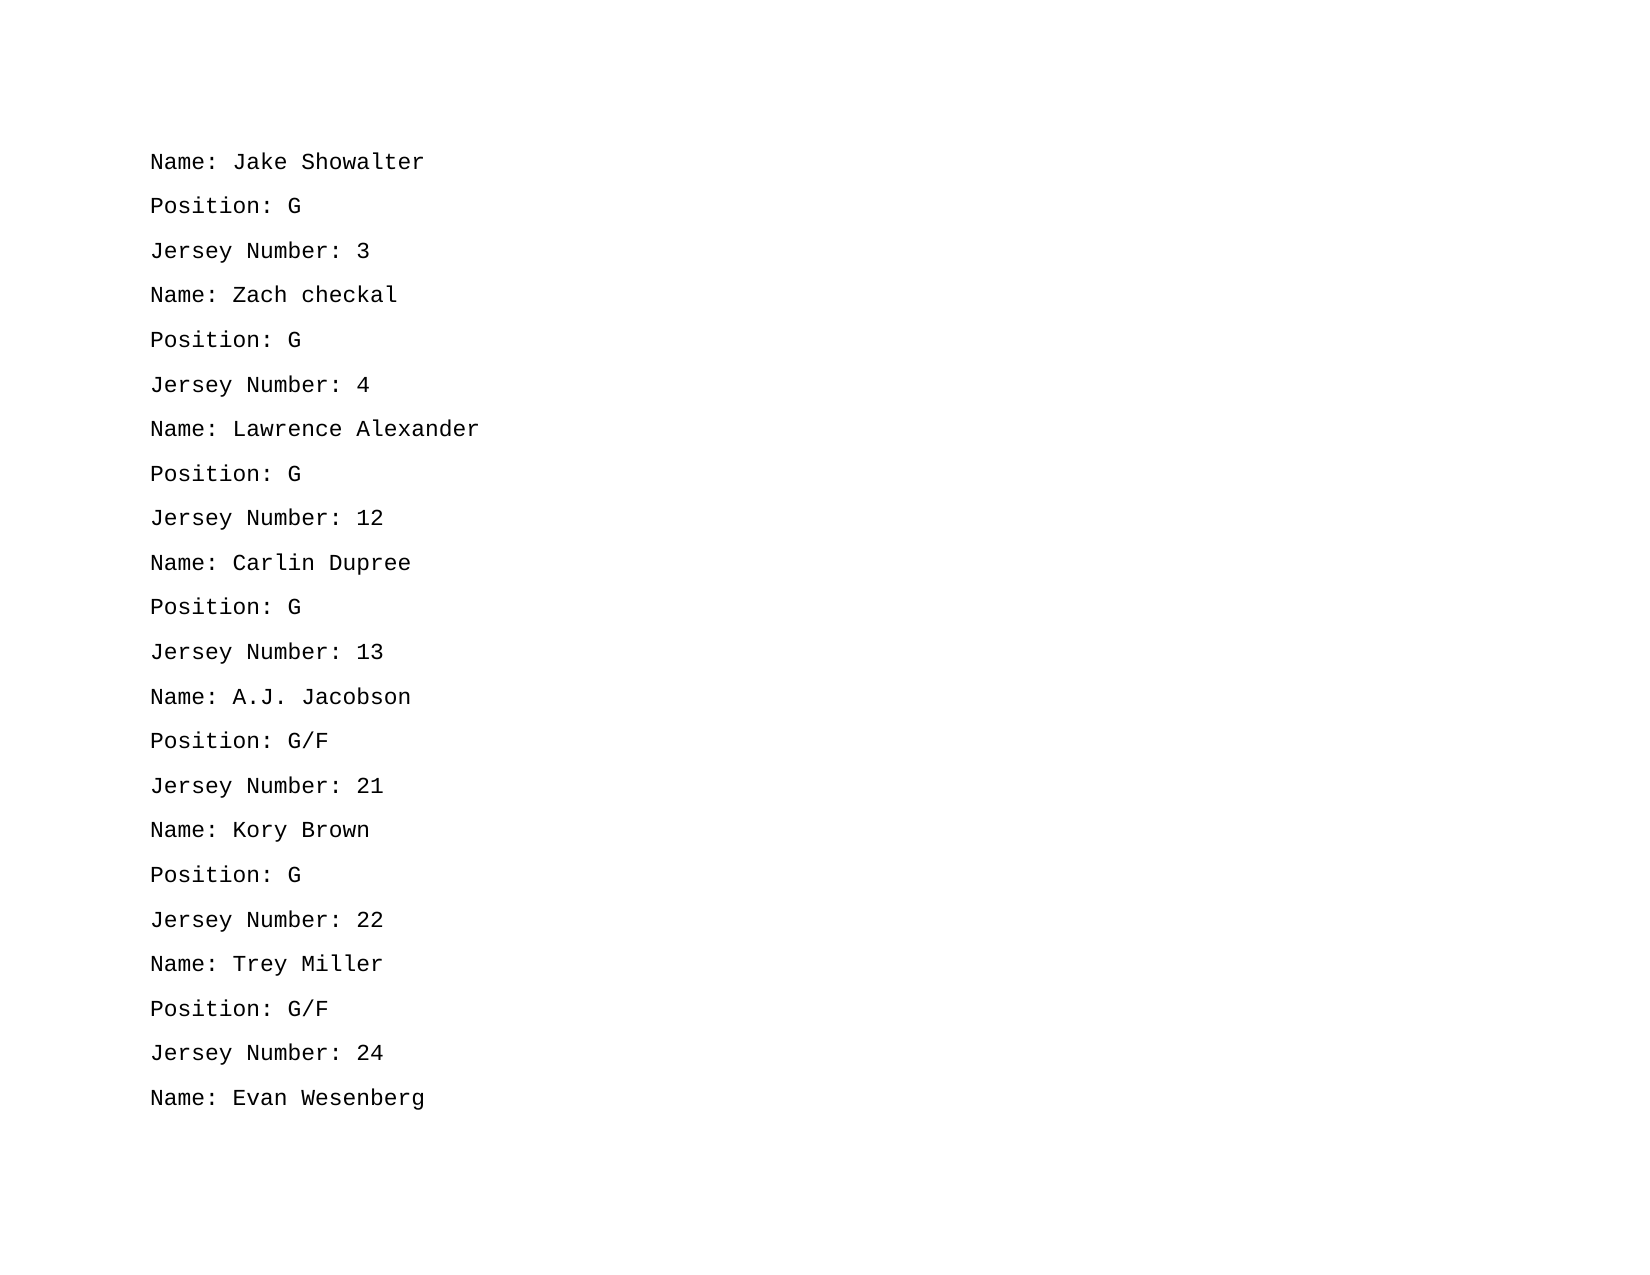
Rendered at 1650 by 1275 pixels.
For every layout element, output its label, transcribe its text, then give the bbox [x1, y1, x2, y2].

text Jersey Number: 21 [150, 774, 1500, 800]
text Jersey Number: 22 [150, 908, 1500, 934]
text Jersey Number: 12 [150, 507, 1500, 533]
text Name: Jake Showalter [150, 150, 1500, 176]
text Position: G [150, 462, 1500, 488]
text Position: G [150, 194, 1500, 221]
text Name: Trey Miller [150, 952, 1500, 978]
text Name: Carlin Dupree [150, 551, 1500, 577]
text Position: G [150, 863, 1500, 889]
text Position: G/F [150, 997, 1500, 1023]
text Name: A.J. Jacobson [150, 685, 1500, 711]
text Name: Kory Brown [150, 819, 1500, 845]
text Jersey Number: 13 [150, 640, 1500, 666]
text Name: Zach checkal [150, 284, 1500, 310]
text Name: Lawrence Alexander [150, 417, 1500, 443]
text Position: G [150, 328, 1500, 354]
text Position: G/F [150, 729, 1500, 756]
text Name: Evan Wesenberg [150, 1086, 1500, 1112]
text Jersey Number: 3 [150, 239, 1500, 265]
text Position: G [150, 596, 1500, 622]
text Jersey Number: 24 [150, 1042, 1500, 1068]
text Jersey Number: 4 [150, 373, 1500, 399]
